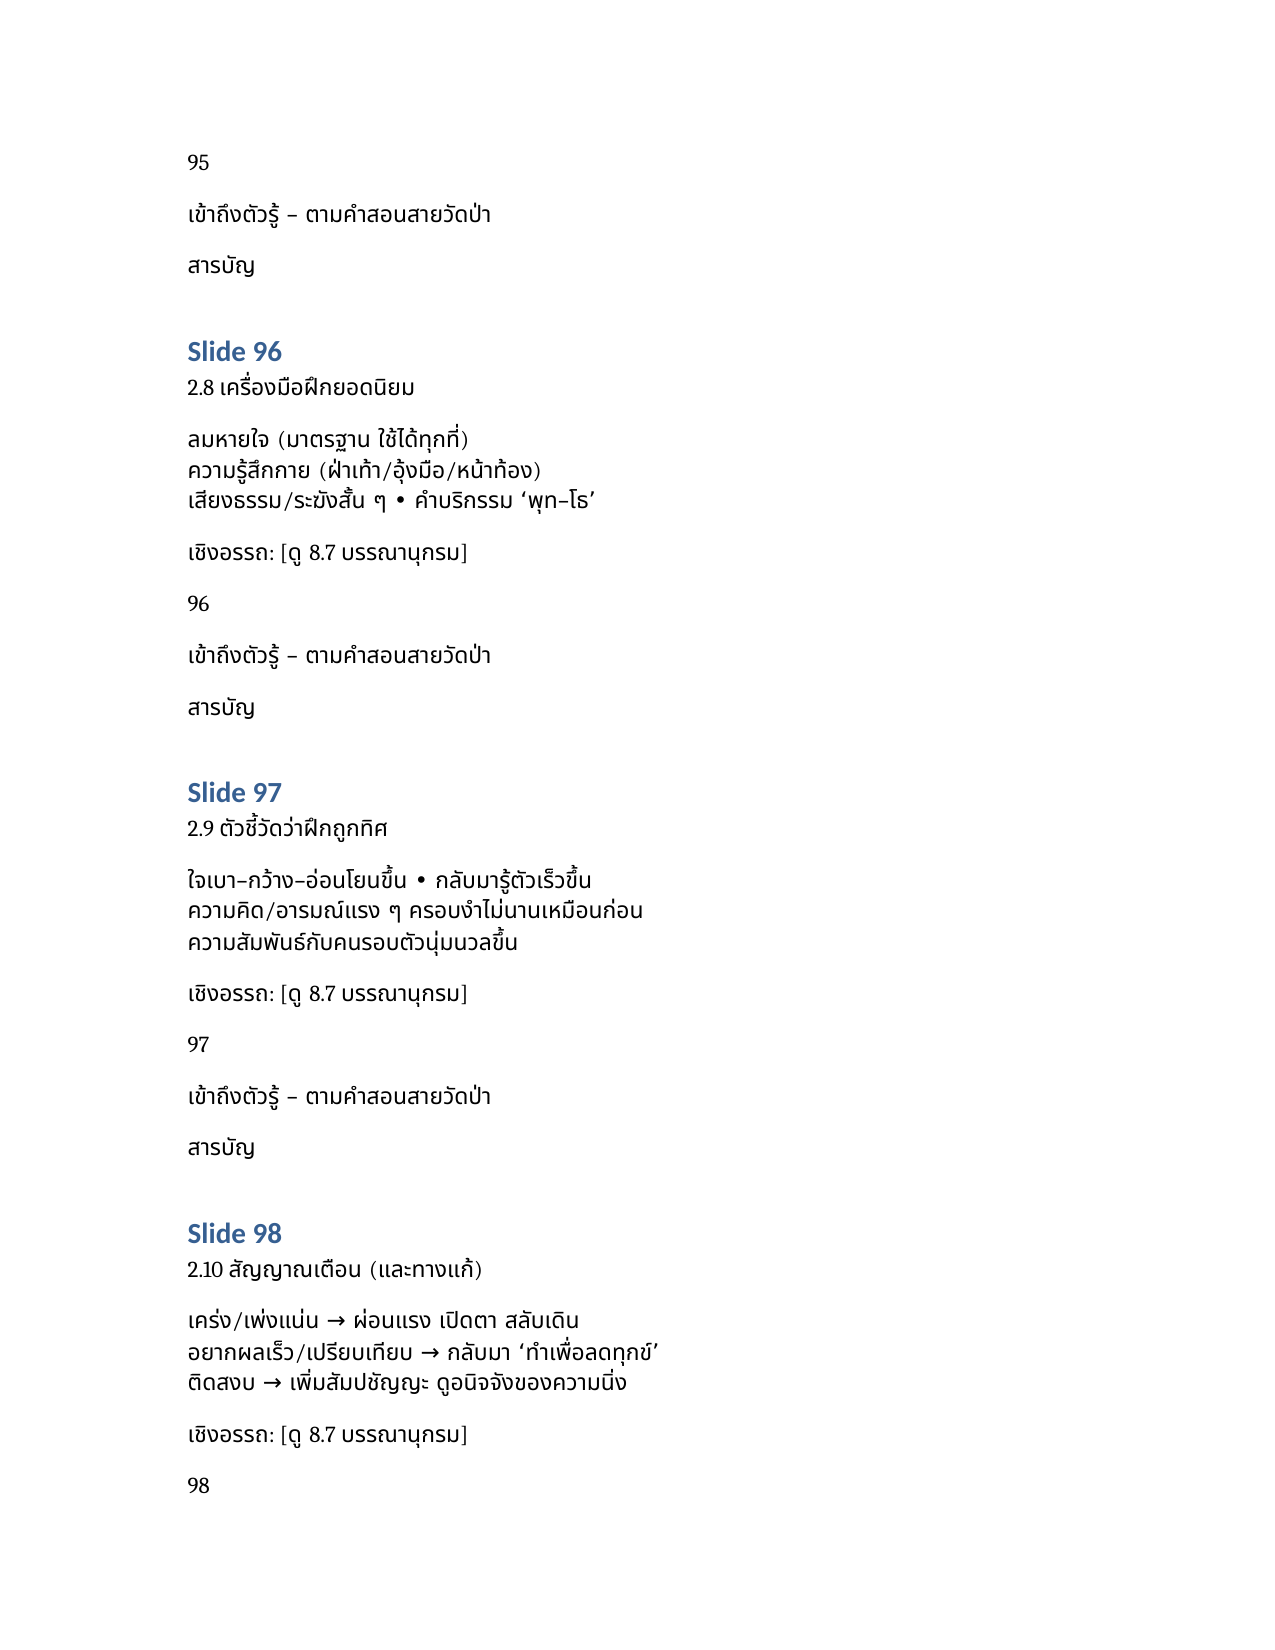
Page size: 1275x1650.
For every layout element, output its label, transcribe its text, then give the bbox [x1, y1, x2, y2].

text เชิงอรรถ: [ดู 8.7 บรรณานุกรม] [187, 1421, 1087, 1448]
text 2.8 เครื่องมือฝึกยอดนิยม [187, 374, 1087, 401]
text เข้าถึงตัวรู้ – ตามคำสอนสายวัดป่า [187, 642, 1087, 669]
text เชิงอรรถ: [ดู 8.7 บรรณานุกรม] [187, 980, 1087, 1007]
text สารบัญ [187, 252, 1087, 279]
text เข้าถึงตัวรู้ – ตามคำสอนสายวัดป่า [187, 1083, 1087, 1109]
text 96 [187, 591, 1087, 618]
text เข้าถึงตัวรู้ – ตามคำสอนสายวัดป่า [187, 201, 1087, 228]
text เชิงอรรถ: [ดู 8.7 บรรณานุกรม] [187, 539, 1087, 566]
text ใจเบา–กว้าง–อ่อนโยนขึ้น • กลับมารู้ตัวเร็วขึ้น ความคิด/อารมณ์แรง ๆ ครอบงำไม่นานเหมือนก่อน ความสัมพันธ์กับคนรอบตัวนุ่มนวลขึ้น [187, 867, 1087, 955]
text สารบัญ [187, 694, 1087, 720]
text สารบัญ [187, 1134, 1087, 1161]
text 98 [187, 1473, 1087, 1499]
text 97 [187, 1032, 1087, 1058]
subtitle Slide 97 [187, 774, 1087, 810]
text ลมหายใจ (มาตรฐาน ใช้ได้ทุกที่) ความรู้สึกกาย (ฝ่าเท้า/อุ้งมือ/หน้าท้อง) เสียงธรรม/ระฆังสั้น ๆ • คำบริกรรม ‘พุท–โธ’ [187, 426, 1087, 515]
text 95 [187, 150, 1087, 176]
text 2.9 ตัวชี้วัดว่าฝึกถูกทิศ [187, 815, 1087, 842]
subtitle Slide 98 [187, 1215, 1087, 1251]
subtitle Slide 96 [187, 333, 1087, 369]
text เคร่ง/เพ่งแน่น → ผ่อนแรง เปิดตา สลับเดิน อยากผลเร็ว/เปรียบเทียบ → กลับมา ‘ทำเพื่อลดทุกข์’ ติดสงบ → เพิ่มสัมปชัญญะ ดูอนิจจังของความนิ่ง [187, 1308, 1087, 1396]
text 2.10 สัญญาณเตือน (และทางแก้) [187, 1256, 1087, 1283]
